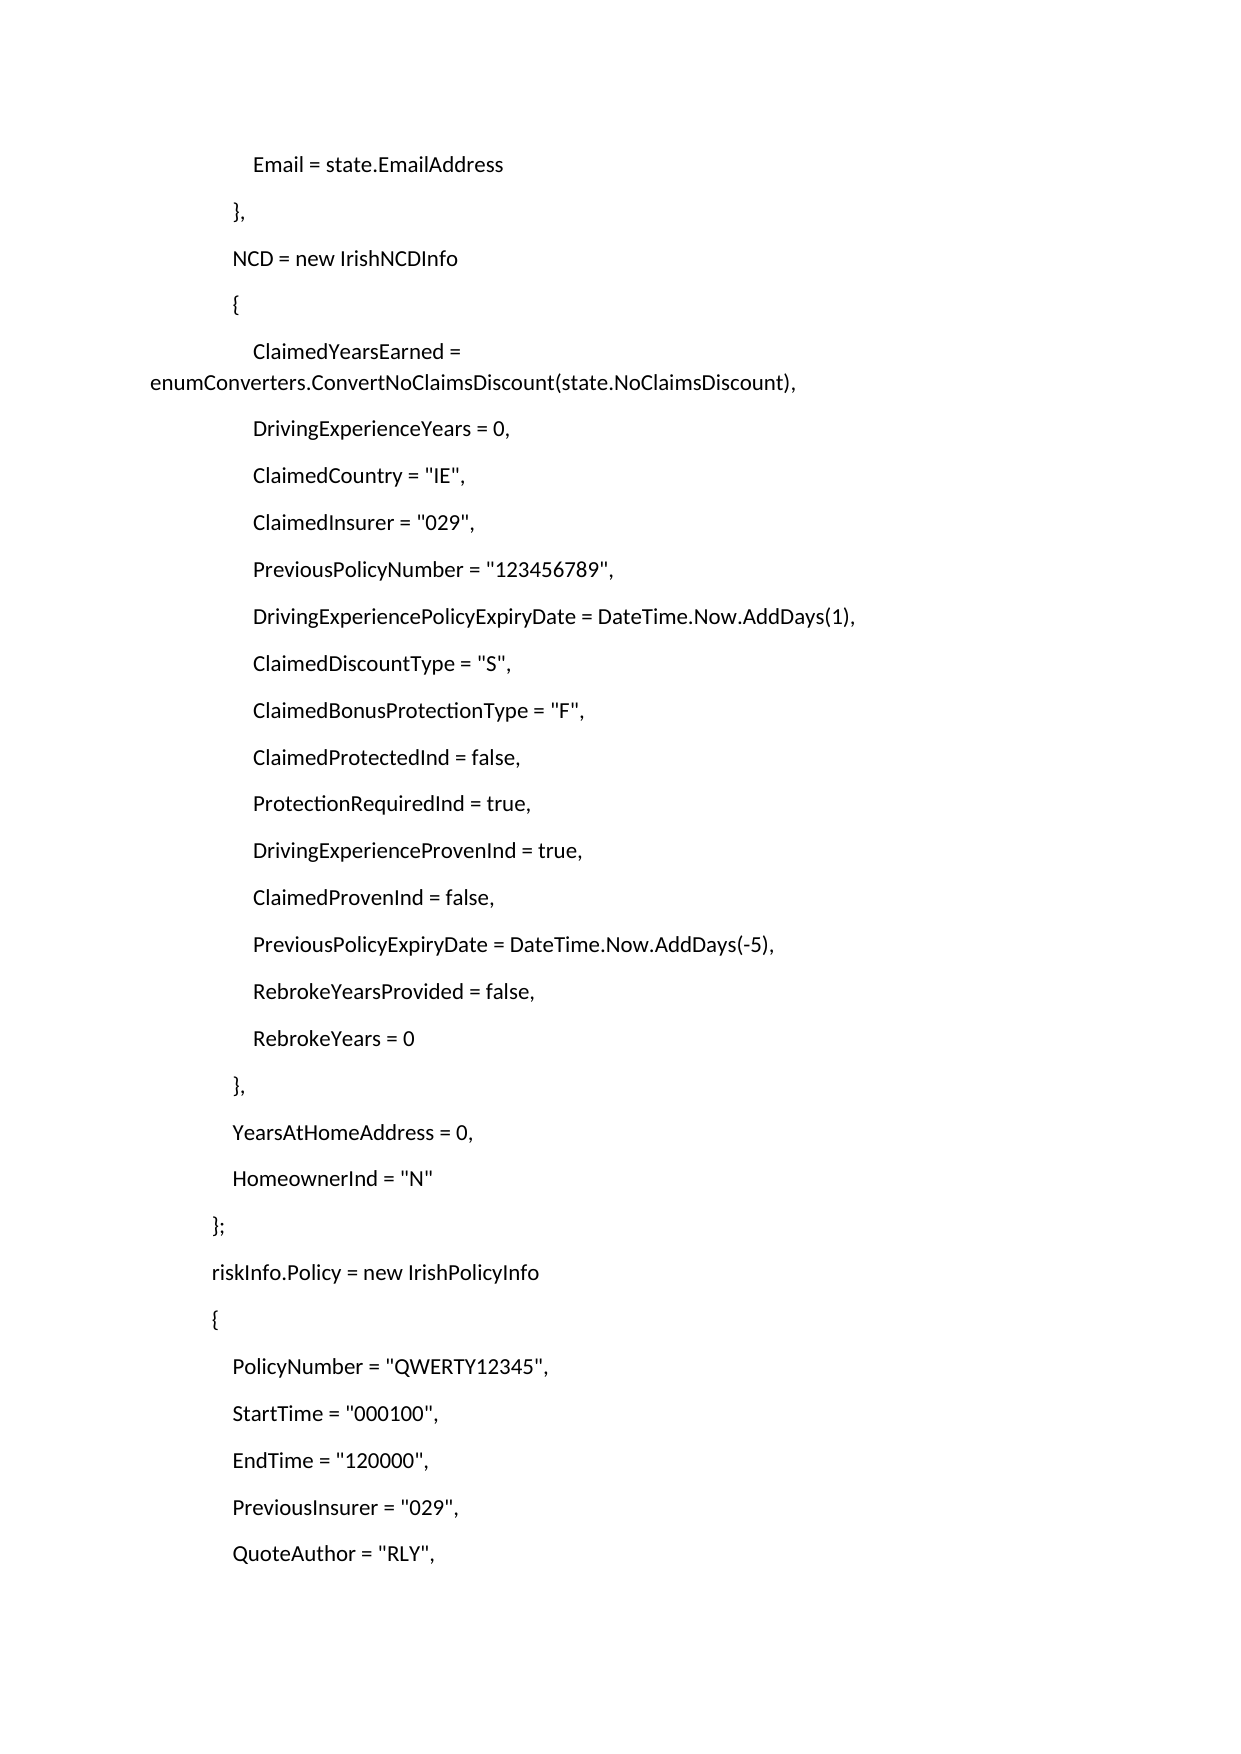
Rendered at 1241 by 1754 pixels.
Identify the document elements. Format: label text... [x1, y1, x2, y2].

text PolicyNumber = "QWERTY12345", [150, 1352, 1090, 1380]
text StartTime = "000100", [150, 1399, 1090, 1427]
text RebrokeYears = 0 [150, 1024, 1090, 1052]
text }, [150, 1071, 1090, 1099]
text { [150, 291, 1090, 319]
text DrivingExperiencePolicyExpiryDate = DateTime.Now.AddDays(1), [150, 602, 1090, 630]
text }, [150, 197, 1090, 225]
text ProtectionRequiredInd = true, [150, 789, 1090, 818]
text PreviousPolicyExpiryDate = DateTime.Now.AddDays(-5), [150, 930, 1090, 958]
text Email = state.EmailAddress [150, 150, 1090, 178]
text DrivingExperienceProvenInd = true, [150, 836, 1090, 864]
text EndTime = "120000", [150, 1446, 1090, 1474]
text ClaimedProtectedInd = false, [150, 743, 1090, 771]
text DrivingExperienceYears = 0, [150, 414, 1090, 443]
text ClaimedBonusProtectionType = "F", [150, 696, 1090, 724]
text ClaimedCountry = "IE", [150, 461, 1090, 489]
text ClaimedInsurer = "029", [150, 508, 1090, 536]
text riskInfo.Policy = new IrishPolicyInfo [150, 1258, 1090, 1286]
text PreviousInsurer = "029", [150, 1493, 1090, 1521]
text RebrokeYearsProvided = false, [150, 977, 1090, 1005]
text QuoteAuthor = "RLY", [150, 1539, 1090, 1568]
text ClaimedProvenInd = false, [150, 883, 1090, 911]
text }; [150, 1211, 1090, 1239]
text NCD = new IrishNCDInfo [150, 244, 1090, 272]
text HomeownerInd = "N" [150, 1164, 1090, 1193]
text ClaimedDiscountType = "S", [150, 649, 1090, 677]
text PreviousPolicyNumber = "123456789", [150, 555, 1090, 583]
text ClaimedYearsEarned = enumConverters.ConvertNoClaimsDiscount(state.NoClaimsDiscount), [150, 337, 1090, 396]
text { [150, 1305, 1090, 1333]
text YearsAtHomeAddress = 0, [150, 1118, 1090, 1146]
